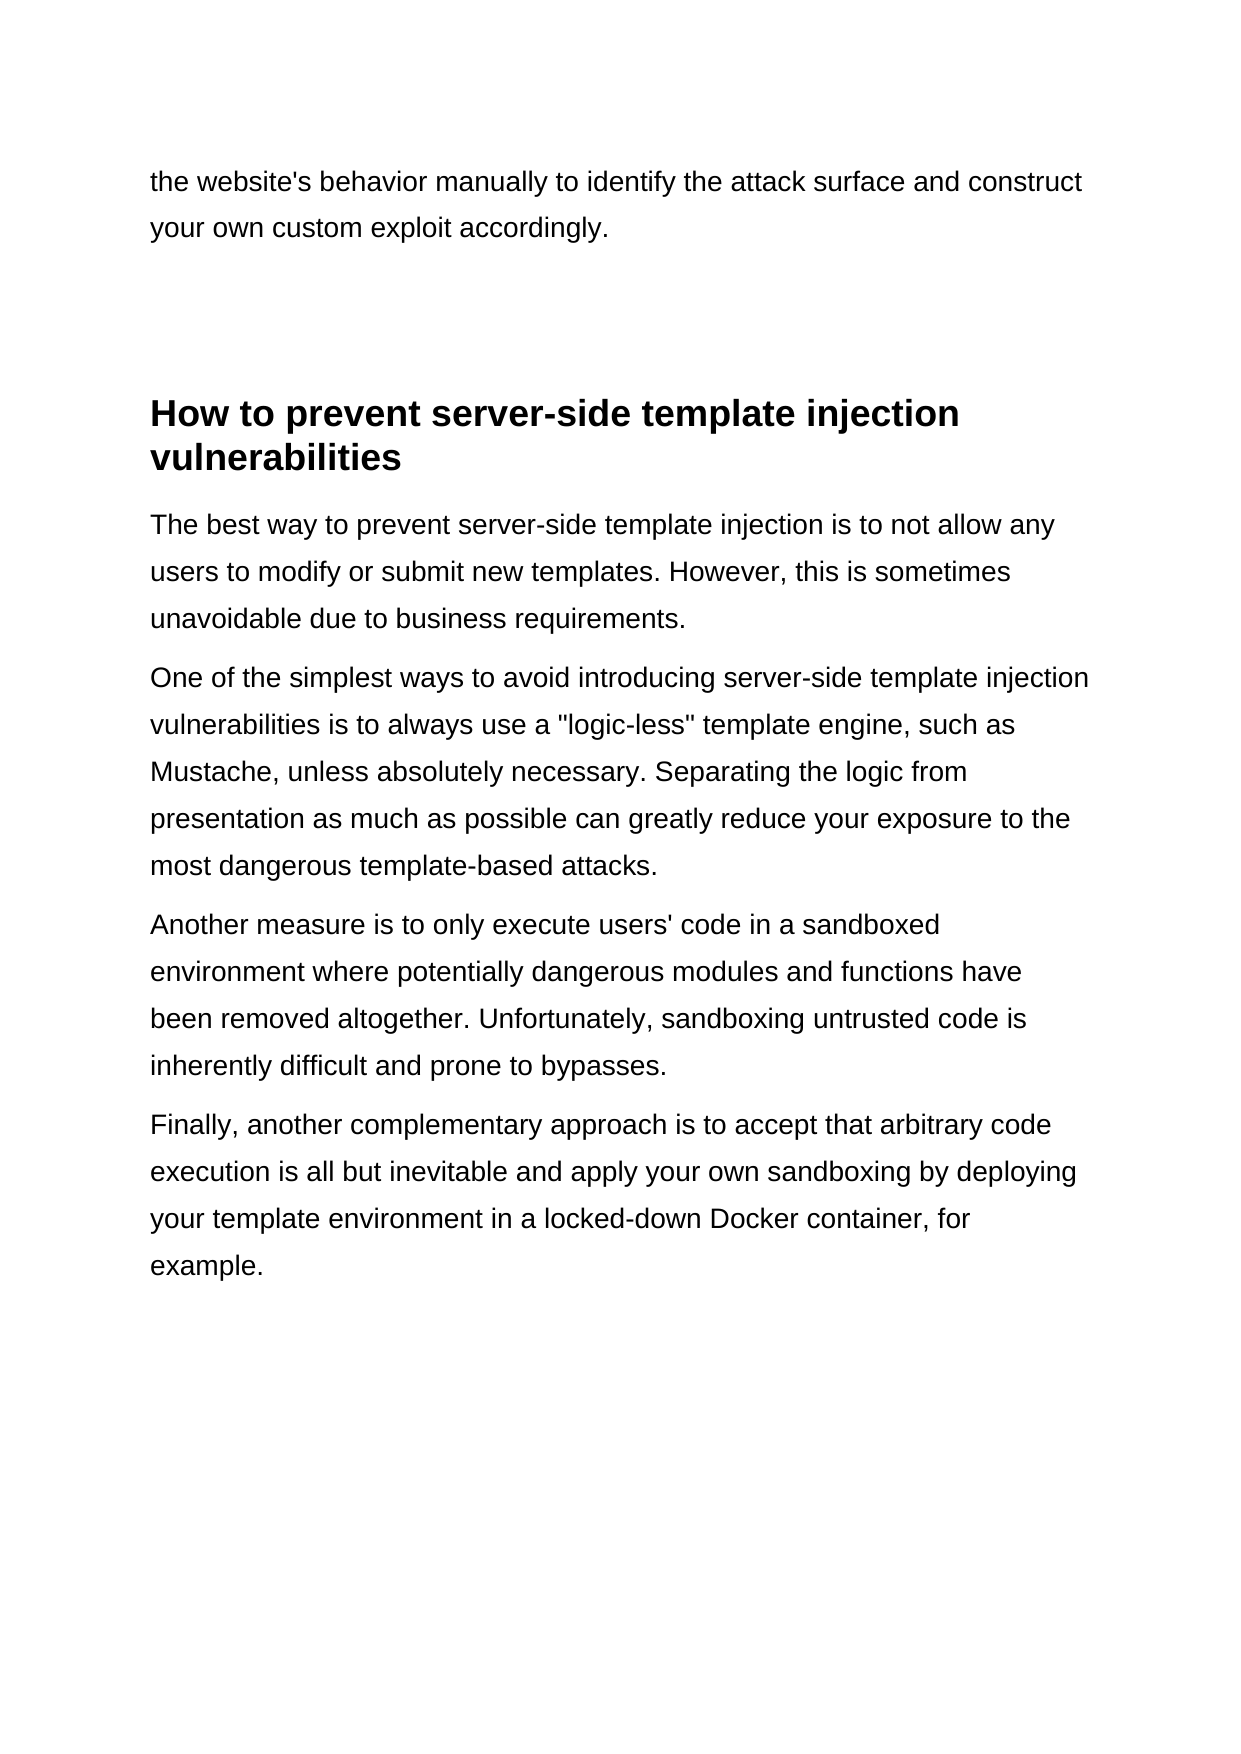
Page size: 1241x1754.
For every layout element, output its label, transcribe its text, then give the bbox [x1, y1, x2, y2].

text The best way to prevent server-side template injection is to not allow any users to modify or submit new templates. However, this is sometimes unavoidable due to business requirements. [150, 493, 1090, 634]
text One of the simplest ways to avoid introducing server-side template injection vulnerabilities is to always use a "logic-less" template engine, such as Mustache, unless absolutely necessary. Separating the logic from presentation as much as possible can greatly reduce your exposure to the most dangerous template-based attacks. [150, 647, 1090, 881]
text Finally, another complementary approach is to accept that arbitrary code execution is all but inevitable and apply your own sandboxing by deploying your template environment in a locked-down Docker container, for example. [150, 1093, 1090, 1281]
text Another measure is to only execute users' code in a sandboxed environment where potentially dangerous modules and functions have been removed altogether. Unfortunately, sandboxing untrusted code is inherently difficult and prone to bypasses. [150, 893, 1090, 1081]
text How to prevent server-side template injection vulnerabilities [150, 392, 1090, 478]
